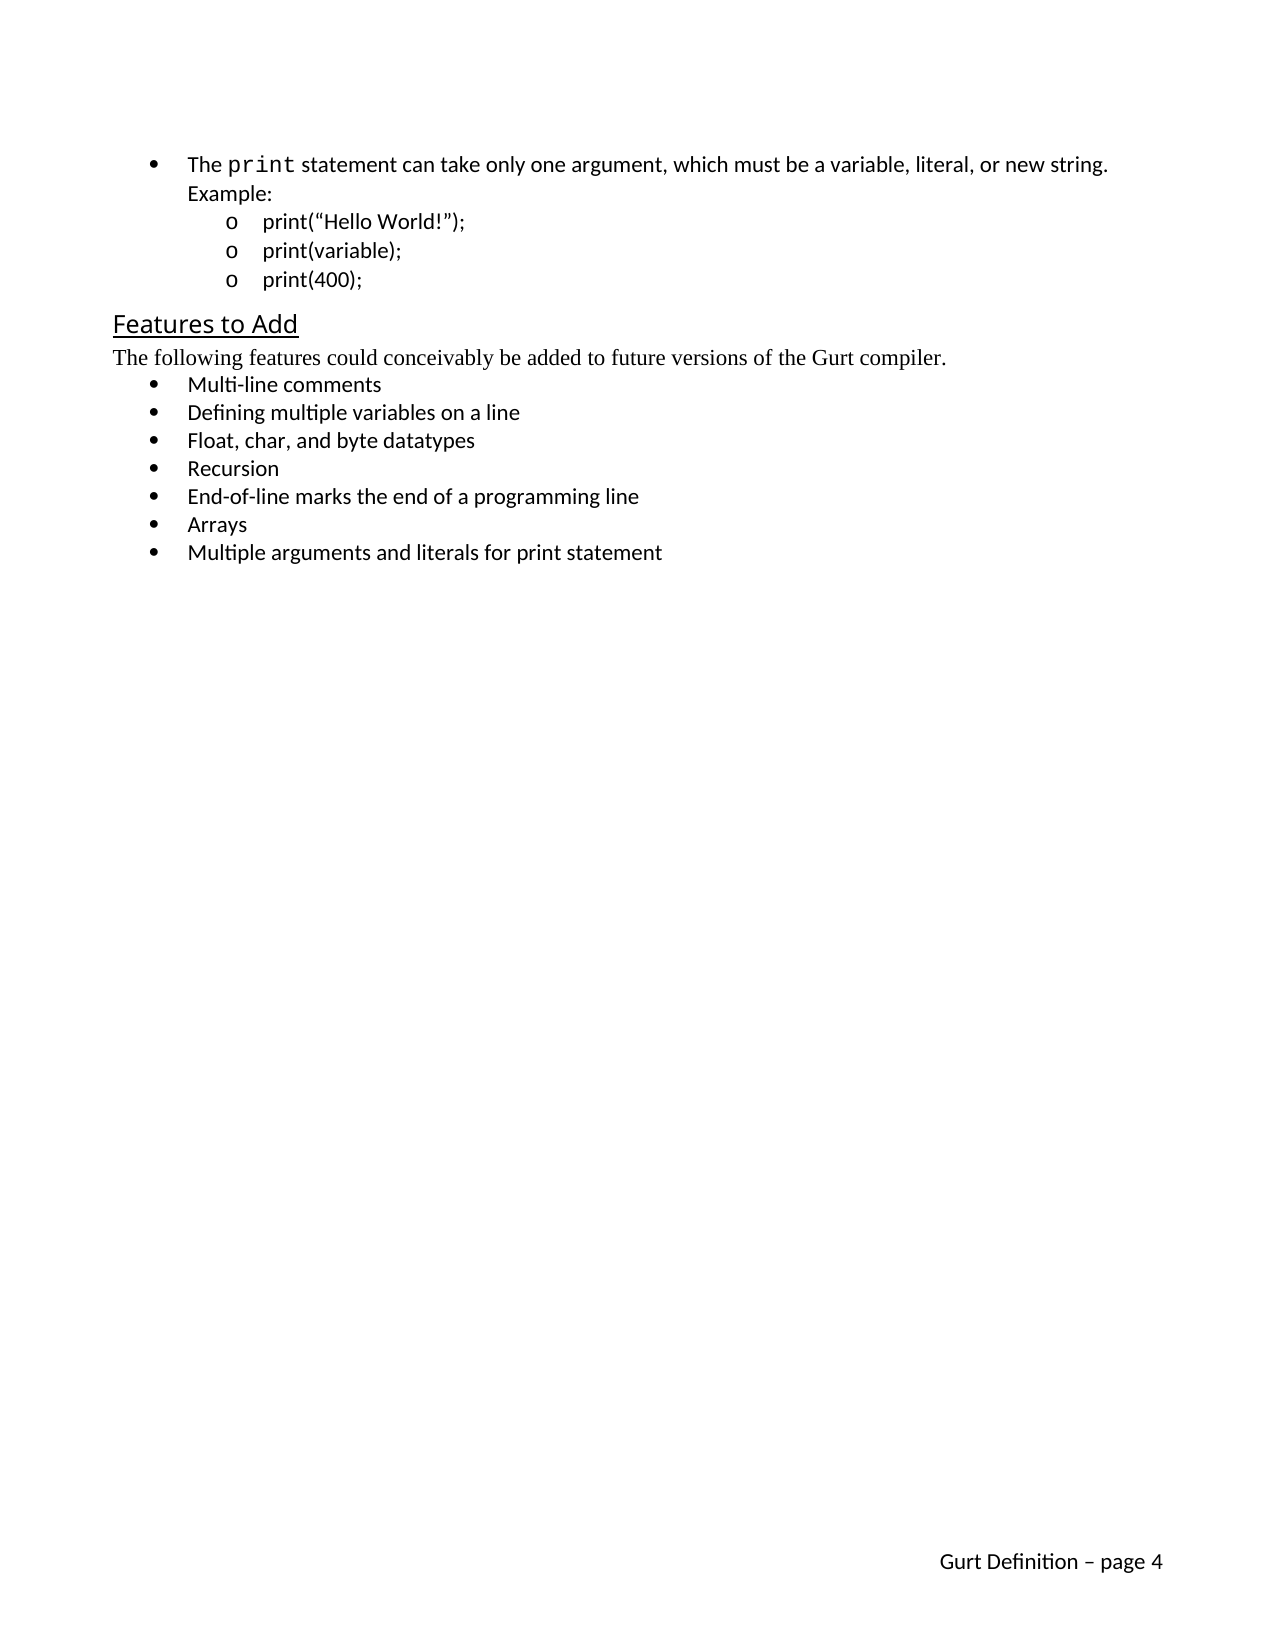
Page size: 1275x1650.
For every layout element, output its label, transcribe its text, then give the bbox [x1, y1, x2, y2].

list End-of-line marks the end of a programming line [150, 482, 1162, 510]
list The print statement can take only one argument, which must be a variable, literal, or new string. Example: [150, 150, 1162, 207]
list Float, char, and byte datatypes [150, 426, 1162, 454]
list print(400); [225, 266, 1162, 295]
list Arrays [150, 510, 1162, 538]
list print(variable); [225, 236, 1162, 266]
text The following features could conceivably be added to future versions of the Gurt compiler. [112, 344, 1162, 370]
list Defining multiple variables on a line [150, 398, 1162, 426]
subtitle Features to Add [112, 307, 1162, 341]
list Multi-line comments [150, 370, 1162, 398]
list print(“Hello World!”); [225, 207, 1162, 236]
list Multiple arguments and literals for print statement [150, 538, 1162, 566]
list Recursion [150, 454, 1162, 482]
